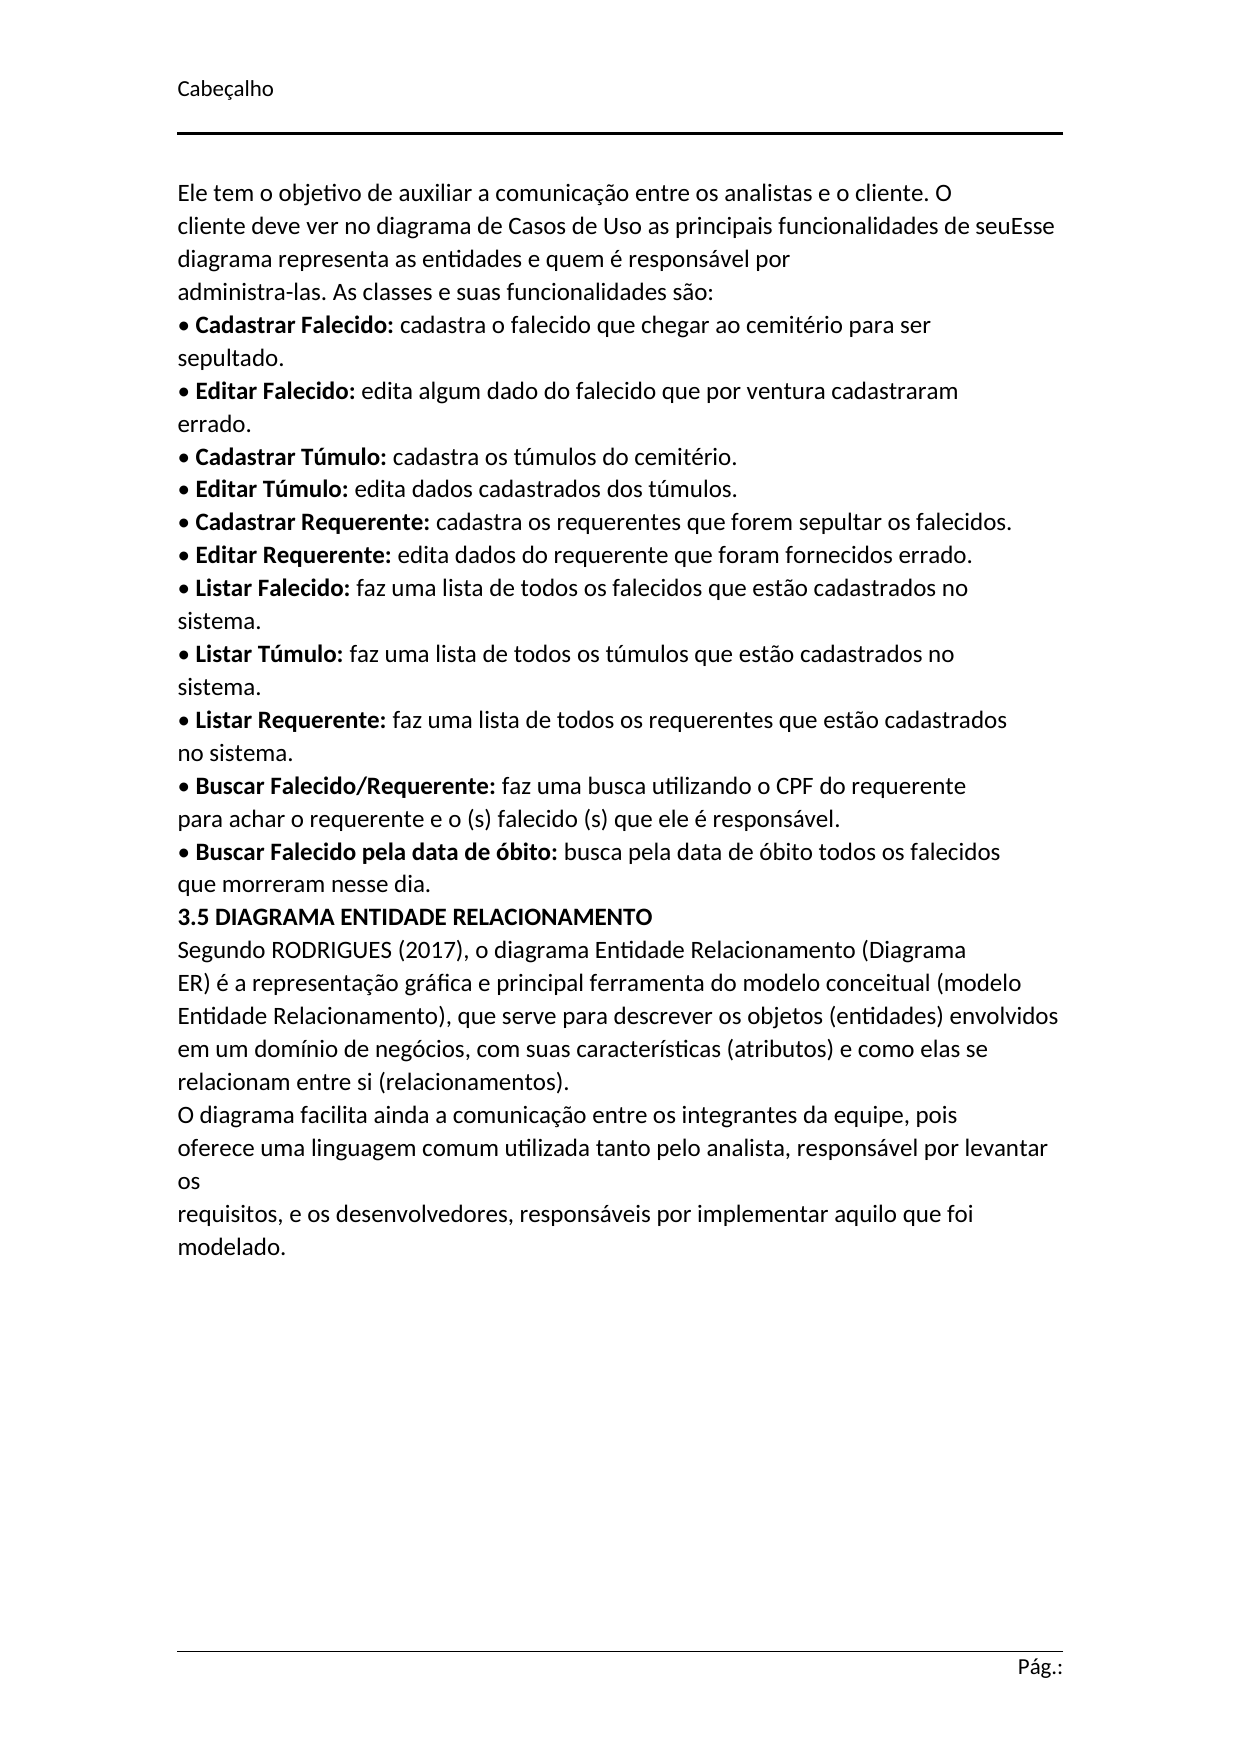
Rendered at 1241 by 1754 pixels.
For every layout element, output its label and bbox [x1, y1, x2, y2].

text [177, 177, 1063, 1291]
